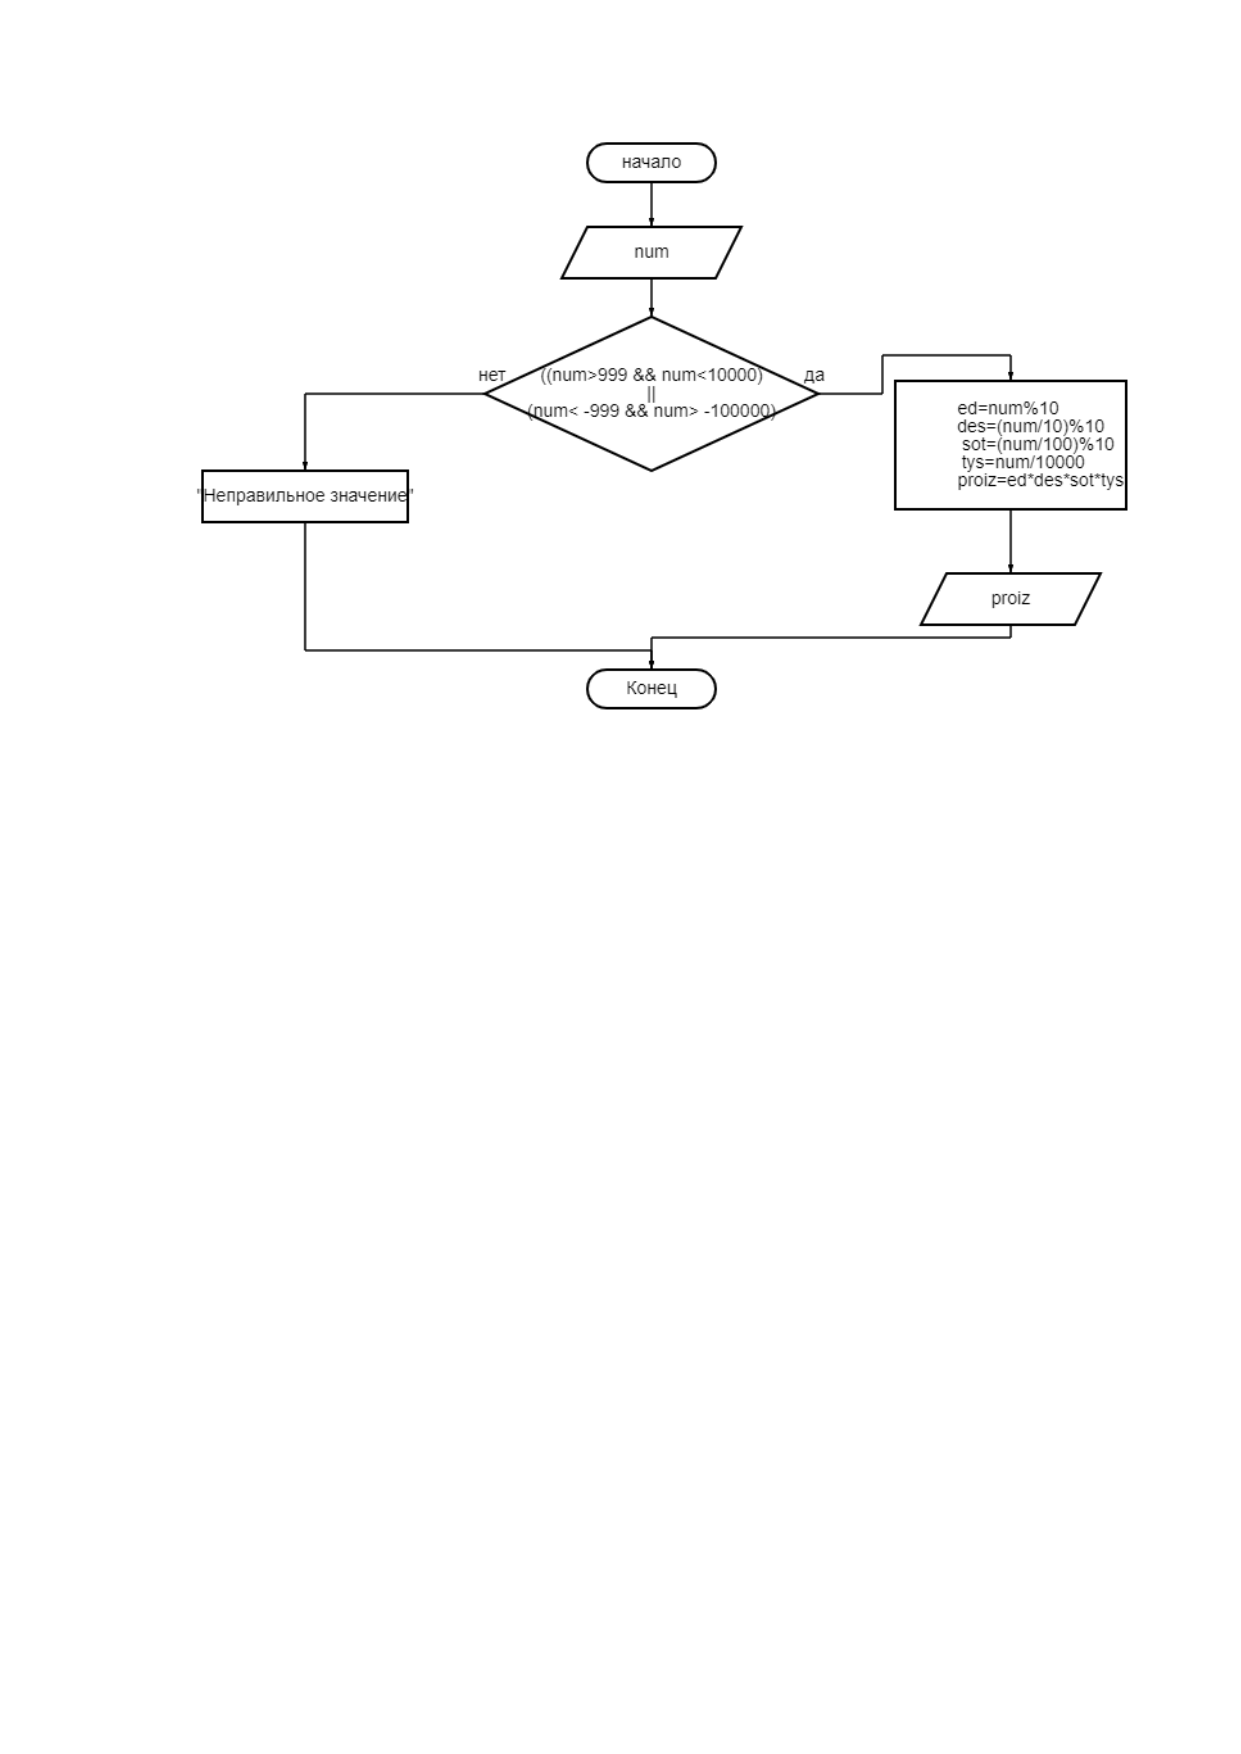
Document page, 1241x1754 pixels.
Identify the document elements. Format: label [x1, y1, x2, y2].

picture [177, 118, 1152, 734]
